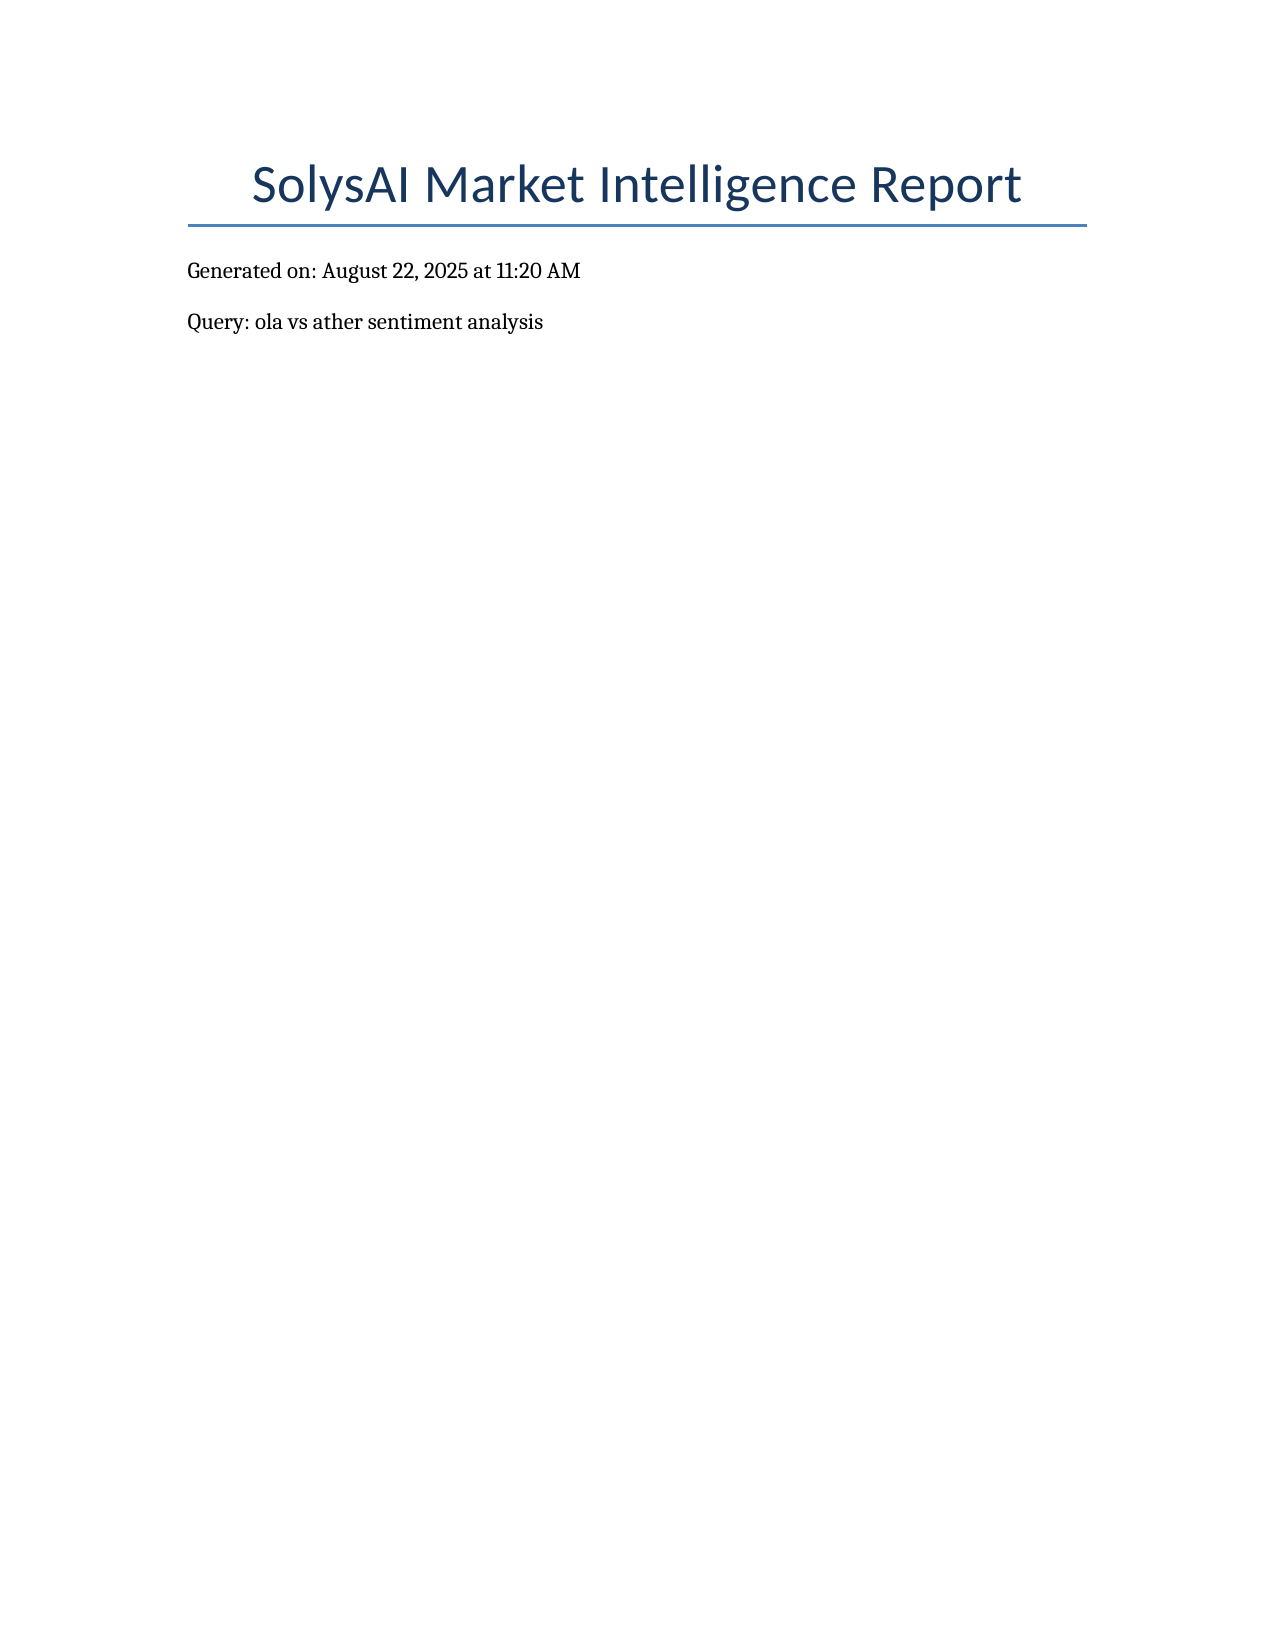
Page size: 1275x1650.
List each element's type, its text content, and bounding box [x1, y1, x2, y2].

text Query: ola vs ather sentiment analysis [187, 309, 1087, 335]
title SolysAI Market Intelligence Report [187, 150, 1087, 227]
text Generated on: August 22, 2025 at 11:20 AM [187, 258, 1087, 284]
